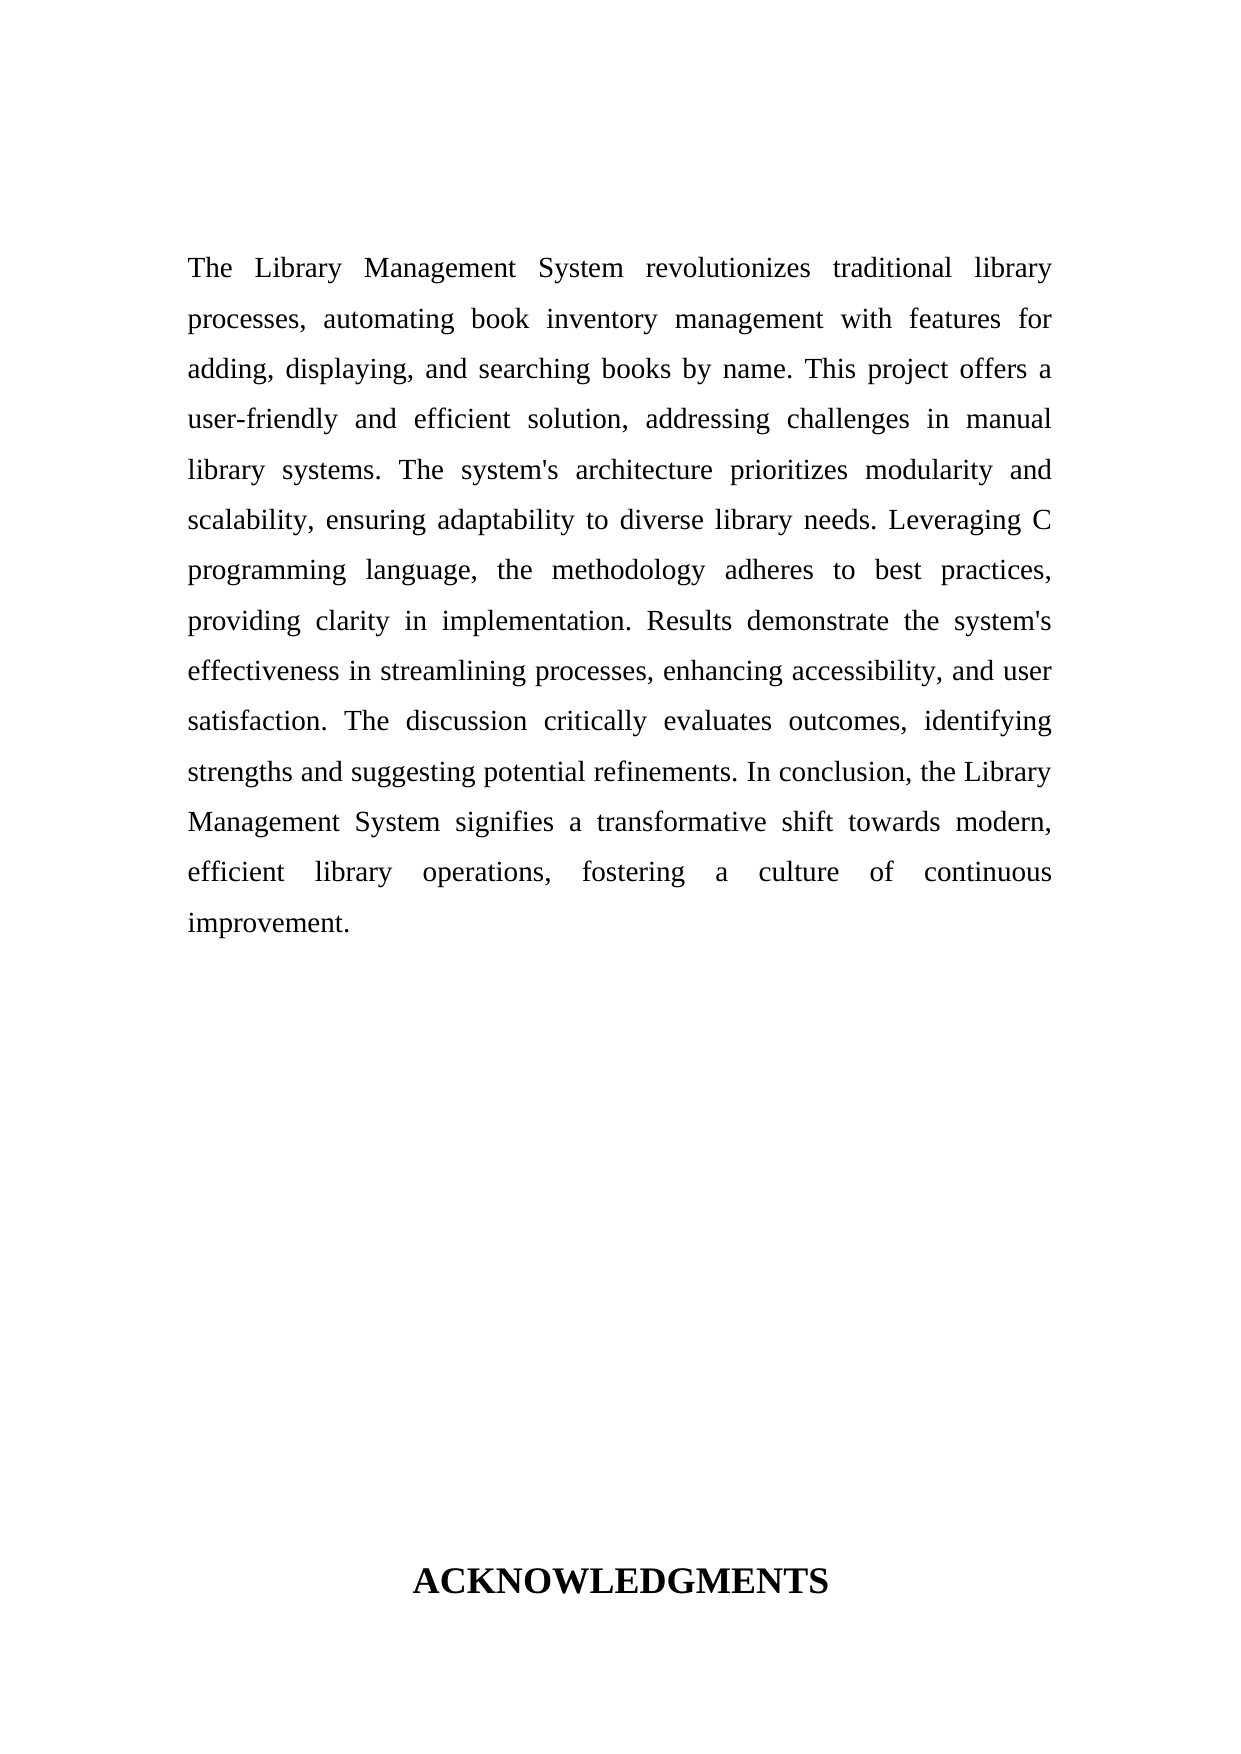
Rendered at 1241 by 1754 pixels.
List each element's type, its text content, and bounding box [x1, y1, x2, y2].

text ACKNOWLEDGMENTS [337, 1559, 1053, 1602]
text The Library Management System revolutionizes traditional library processes, automating book inventory management with features for adding, displaying, and searching books by name. This project offers a user-friendly and efficient solution, addressing challenges in manual library systems. The system's architecture prioritizes modularity and scalability, ensuring adaptability to diverse library needs. Leveraging C programming language, the methodology adheres to best practices, providing clarity in implementation. Results demonstrate the system's effectiveness in streamlining processes, enhancing accessibility, and user satisfaction. The discussion critically evaluates outcomes, identifying strengths and suggesting potential refinements. In conclusion, the Library Management System signifies a transformative shift towards modern, efficient library operations, fostering a culture of continuous improvement. [187, 251, 1053, 938]
